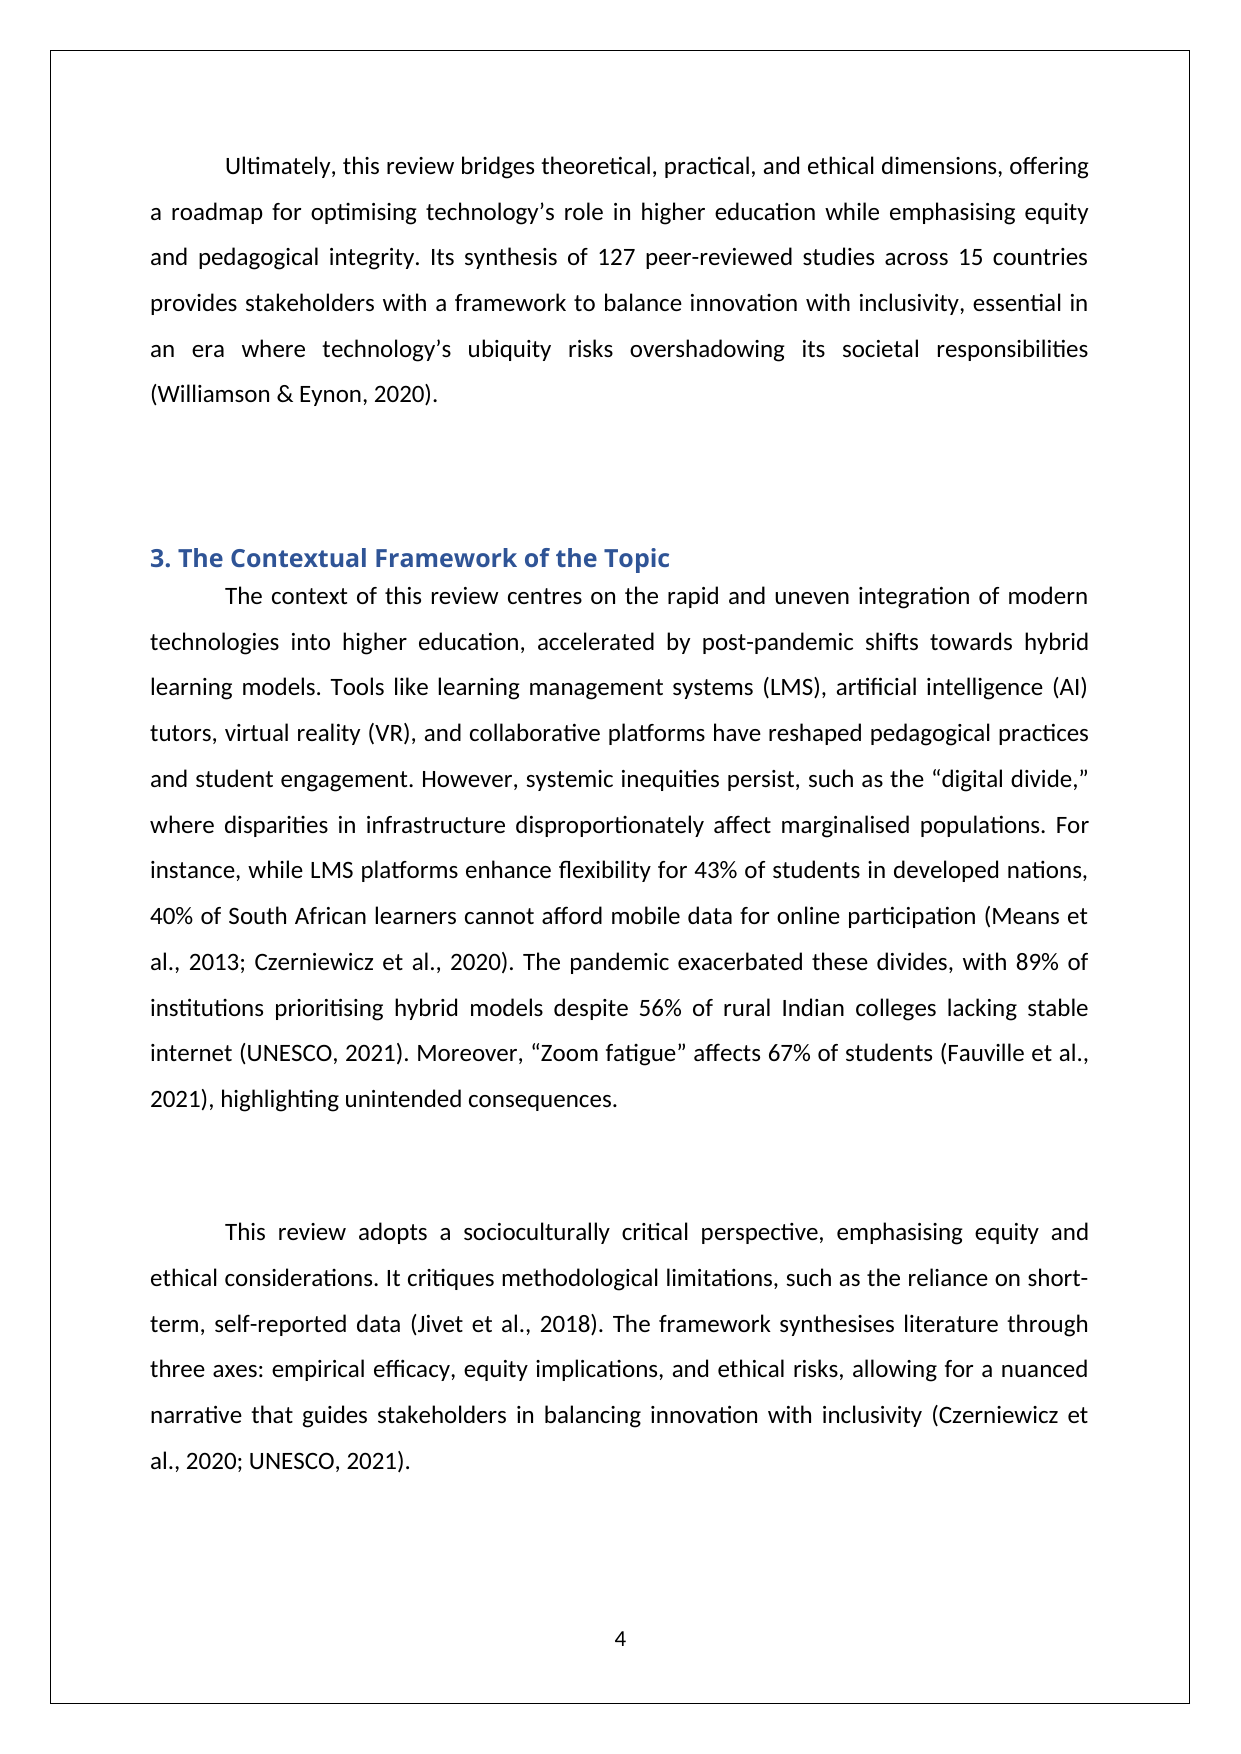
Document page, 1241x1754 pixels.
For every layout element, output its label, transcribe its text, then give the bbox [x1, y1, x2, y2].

text The context of this review centres on the rapid and uneven integration of modern technologies into higher education, accelerated by post-pandemic shifts towards hybrid learning models. Tools like learning management systems (LMS), artificial intelligence (AI) tutors, virtual reality (VR), and collaborative platforms have reshaped pedagogical practices and student engagement. However, systemic inequities persist, such as the “digital divide,” where disparities in infrastructure disproportionately affect marginalised populations. For instance, while LMS platforms enhance flexibility for 43% of students in developed nations, 40% of South African learners cannot afford mobile data for online participation (Means et al., 2013; Czerniewicz et al., 2020). The pandemic exacerbated these divides, with 89% of institutions prioritising hybrid models despite 56% of rural Indian colleges lacking stable internet (UNESCO, 2021). Moreover, “Zoom fatigue” affects 67% of students (Fauville et al., 2021), highlighting unintended consequences. [150, 580, 1090, 1114]
subtitle 3. The Contextual Framework of the Topic [150, 541, 1090, 575]
text Ultimately, this review bridges theoretical, practical, and ethical dimensions, offering a roadmap for optimising technology’s role in higher education while emphasising equity and pedagogical integrity. Its synthesis of 127 peer-reviewed studies across 15 countries provides stakeholders with a framework to balance innovation with inclusivity, essential in an era where technology’s ubiquity risks overshadowing its societal responsibilities (Williamson & Eynon, 2020). [150, 150, 1090, 409]
text This review adopts a socioculturally critical perspective, emphasising equity and ethical considerations. It critiques methodological limitations, such as the reliance on short-term, self-reported data (Jivet et al., 2018). The framework synthesises literature through three axes: empirical efficacy, equity implications, and ethical risks, allowing for a nuanced narrative that guides stakeholders in balancing innovation with inclusivity (Czerniewicz et al., 2020; UNESCO, 2021). [150, 1216, 1090, 1475]
